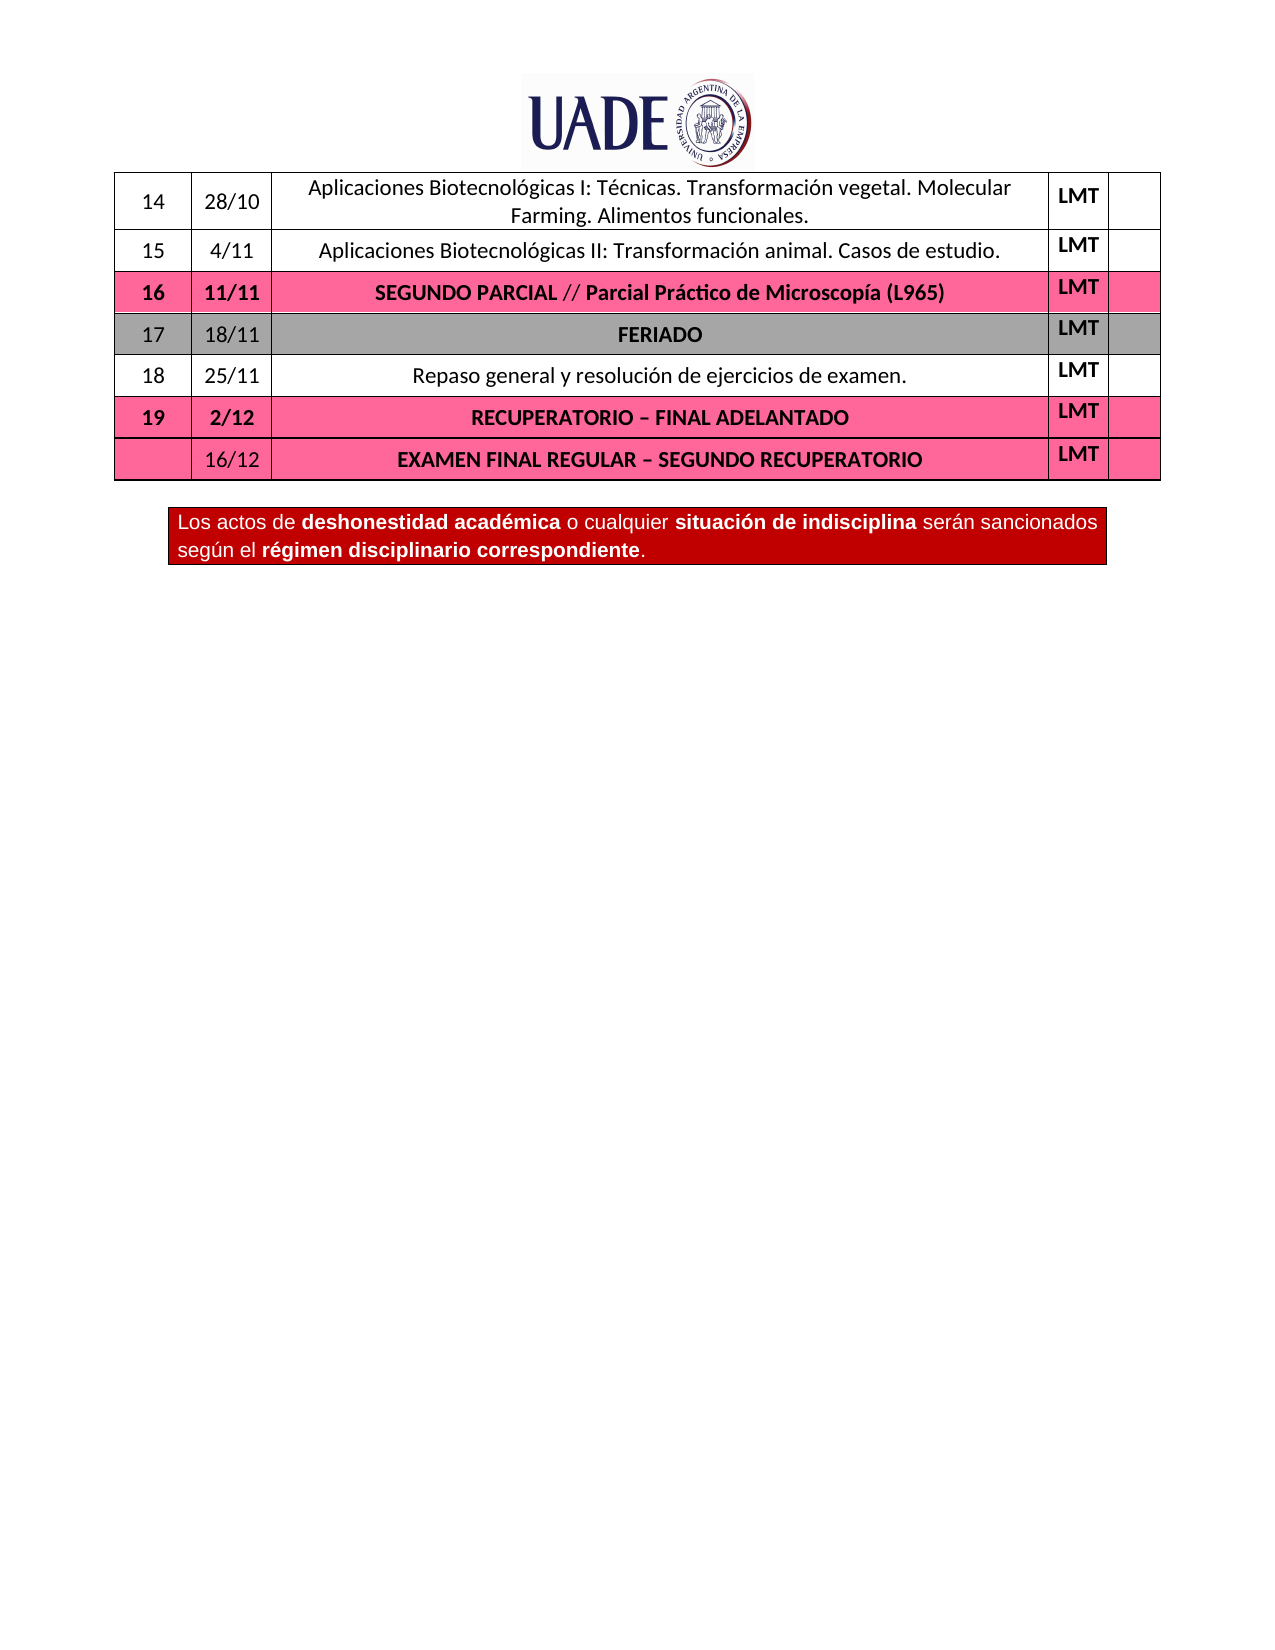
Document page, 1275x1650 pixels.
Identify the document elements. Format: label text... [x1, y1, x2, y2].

table_cell EXAMEN FINAL REGULAR – SEGUNDO RECUPERATORIO [272, 439, 1048, 479]
table_cell SEGUNDO PARCIAL // Parcial Práctico de Microscopía (L965) [272, 272, 1048, 312]
table_cell 11/11 [192, 272, 271, 312]
table_cell 18/11 [192, 314, 271, 354]
table_cell LMT [1049, 439, 1108, 479]
table_cell LMT [1049, 314, 1108, 354]
table_cell 28/10 [192, 173, 271, 229]
table_cell 16 [115, 272, 191, 312]
table_cell Aplicaciones Biotecnológicas I: Técnicas. Transformación vegetal. Molecular Farming. Alimentos funcionales. [272, 173, 1048, 229]
table_cell 16/12 [192, 439, 271, 479]
table_cell 18 [115, 355, 191, 396]
table_cell 4/11 [192, 230, 271, 271]
table_cell [1109, 355, 1160, 396]
table_cell LMT [1049, 173, 1108, 229]
table_cell LMT [1049, 230, 1108, 271]
table_cell [1109, 272, 1160, 312]
text Los actos de deshonestidad académica o cualquier situación de indisciplina serán sancionados según el régimen disciplinario correspondiente. [169, 508, 1106, 564]
table_cell [1109, 230, 1160, 271]
table_cell 15 [115, 230, 191, 271]
table_cell [1109, 173, 1160, 229]
table_cell [1109, 314, 1160, 354]
picture [521, 73, 754, 172]
table_cell 2/12 [192, 397, 271, 437]
table_cell LMT [1049, 355, 1108, 396]
table_cell Aplicaciones Biotecnológicas II: Transformación animal. Casos de estudio. [272, 230, 1048, 271]
table_cell FERIADO [272, 314, 1048, 354]
table_cell 25/11 [192, 355, 271, 396]
table_cell RECUPERATORIO – FINAL ADELANTADO [272, 397, 1048, 437]
table_cell 19 [115, 397, 191, 437]
table_cell [1109, 397, 1160, 437]
table_cell [115, 439, 191, 479]
table_cell 14 [115, 173, 191, 229]
table_cell [1109, 439, 1160, 479]
table_cell LMT [1049, 272, 1108, 312]
table_cell 17 [115, 314, 191, 354]
table_cell LMT [1049, 397, 1108, 437]
table_cell Repaso general y resolución de ejercicios de examen. [272, 355, 1048, 396]
